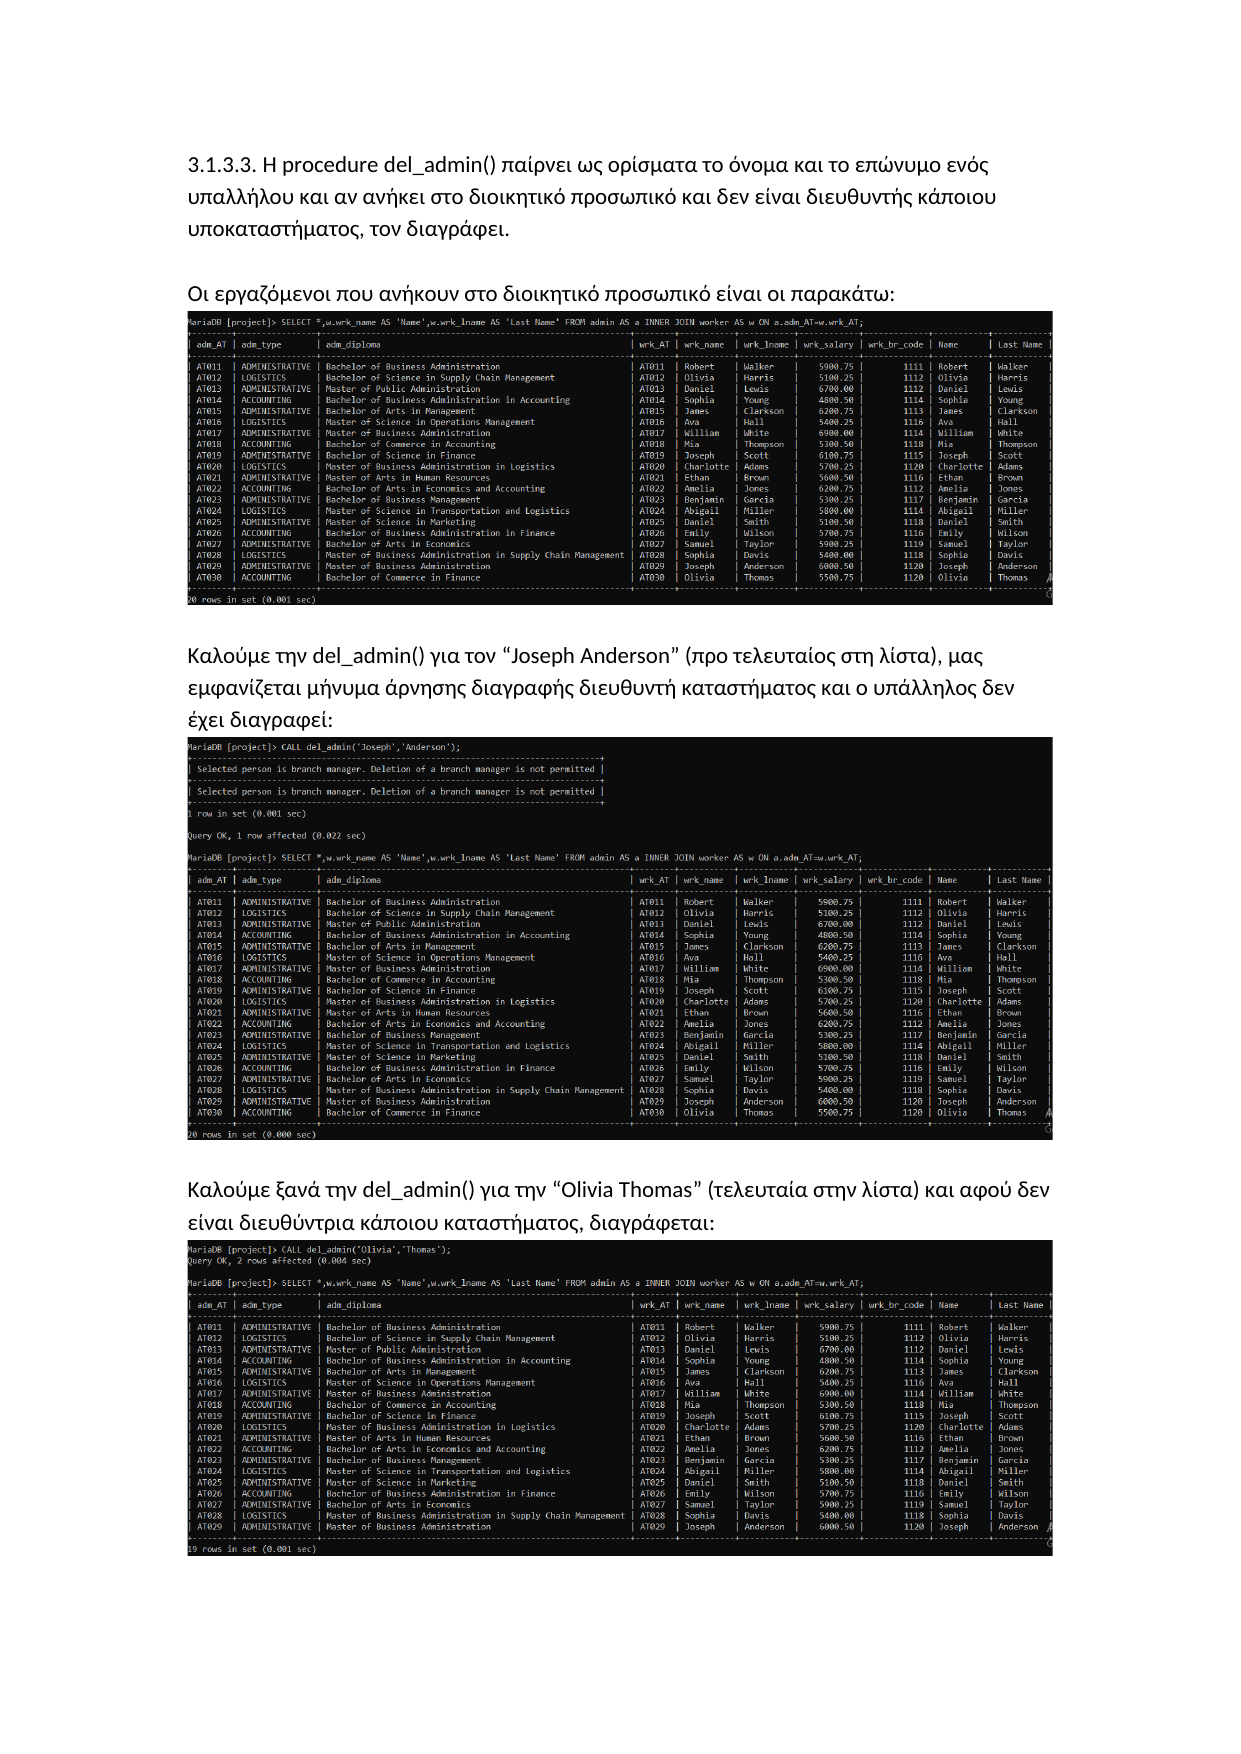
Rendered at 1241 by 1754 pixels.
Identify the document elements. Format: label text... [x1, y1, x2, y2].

text Καλούμε την del_admin() για τον “Joseph Anderson” (προ τελευταίος στη λίστα), μας εμφανίζεται μήνυμα άρνησης διαγραφής διευθυντή καταστήματος και ο υπάλληλος δεν έχει διαγραφεί: [187, 641, 1053, 734]
picture [187, 1240, 1053, 1556]
text Οι εργαζόμενοι που ανήκουν στο διοικητικό προσωπικό είναι οι παρακάτω: [187, 279, 1053, 307]
picture [187, 311, 1053, 605]
text 3.1.3.3. Η procedure del_admin() παίρνει ως ορίσματα το όνομα και το επώνυμο ενός υπαλλήλου και αν ανήκει στο διοικητικό προσωπικό και δεν είναι διευθυντής κάποιου υποκαταστήματος, τον διαγράφει. [187, 150, 1053, 242]
text Καλούμε ξανά την del_admin() για την “Olivia Thomas” (τελευταία στην λίστα) και αφού δεν είναι διευθύντρια κάποιου καταστήματος, διαγράφεται: [187, 1176, 1053, 1236]
picture [187, 737, 1053, 1140]
